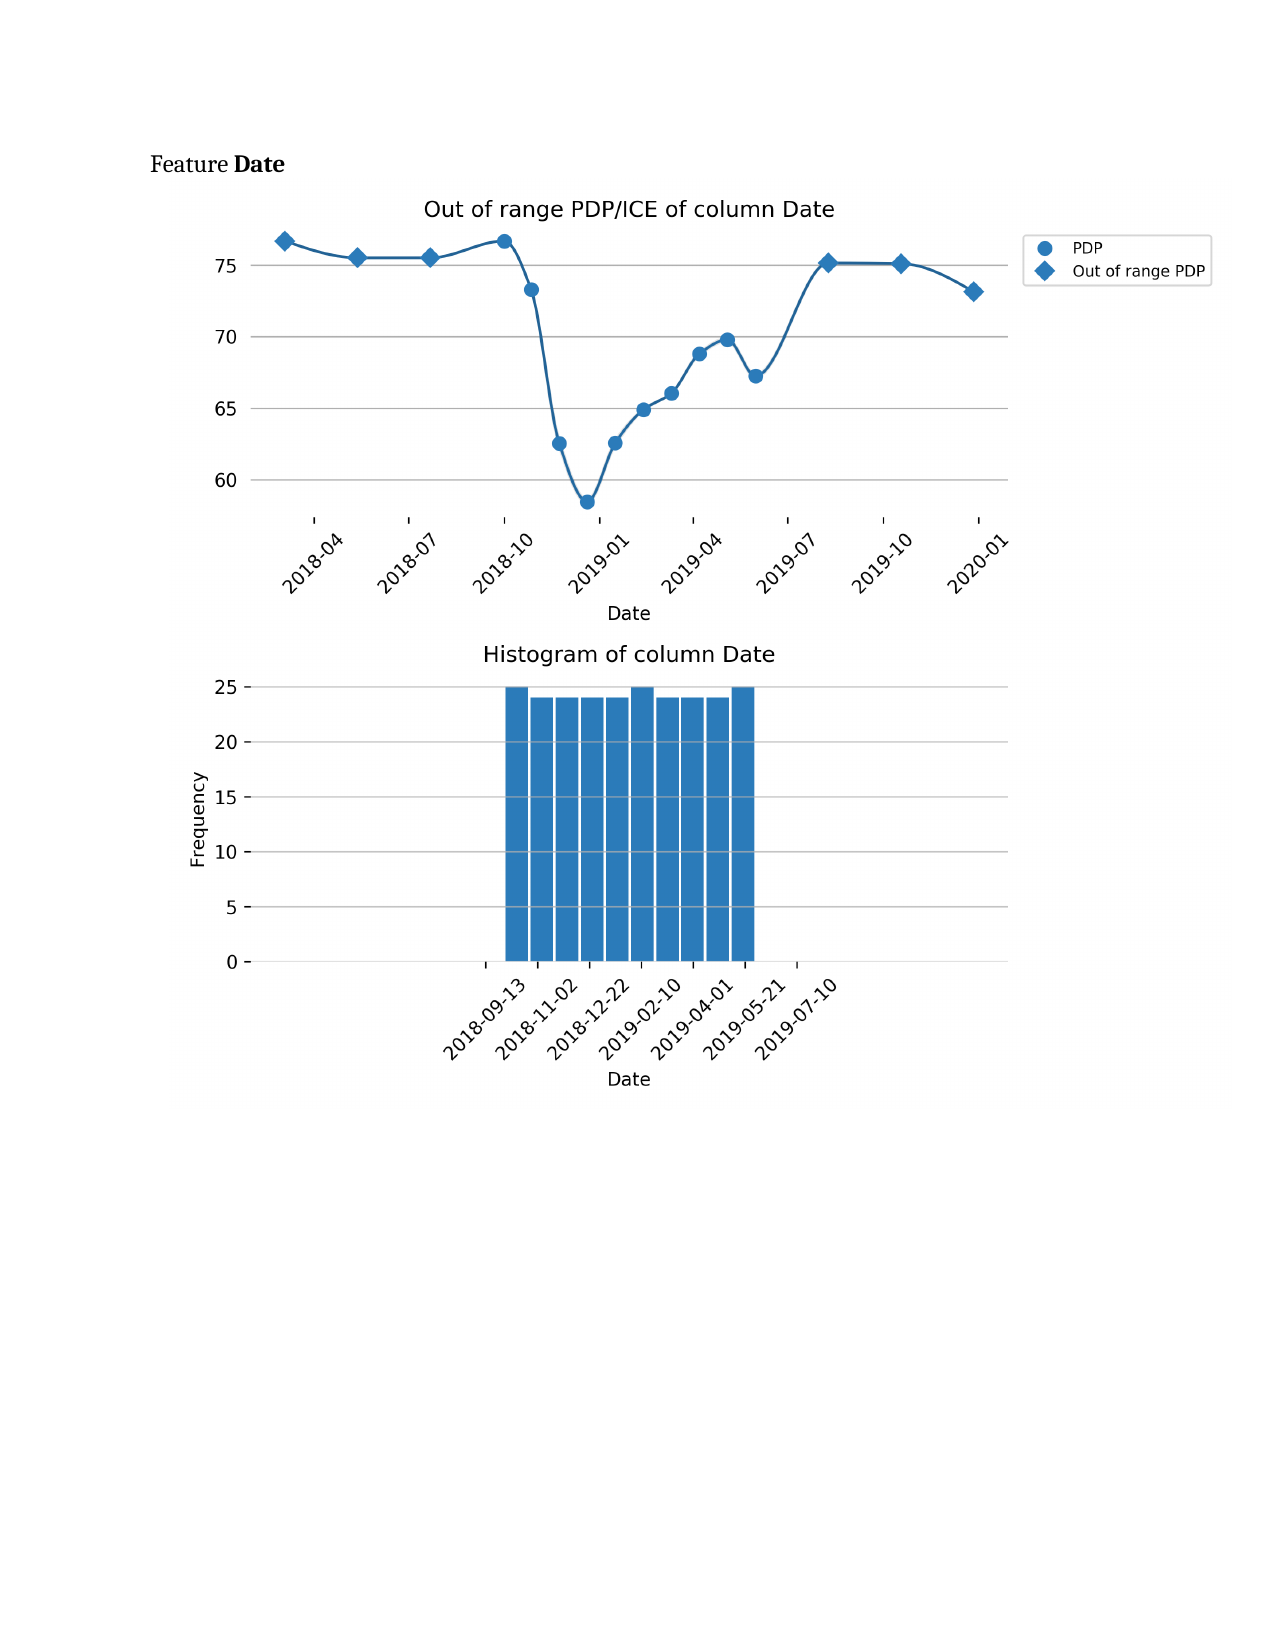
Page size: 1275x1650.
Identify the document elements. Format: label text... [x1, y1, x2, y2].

picture [168, 178, 1232, 1109]
